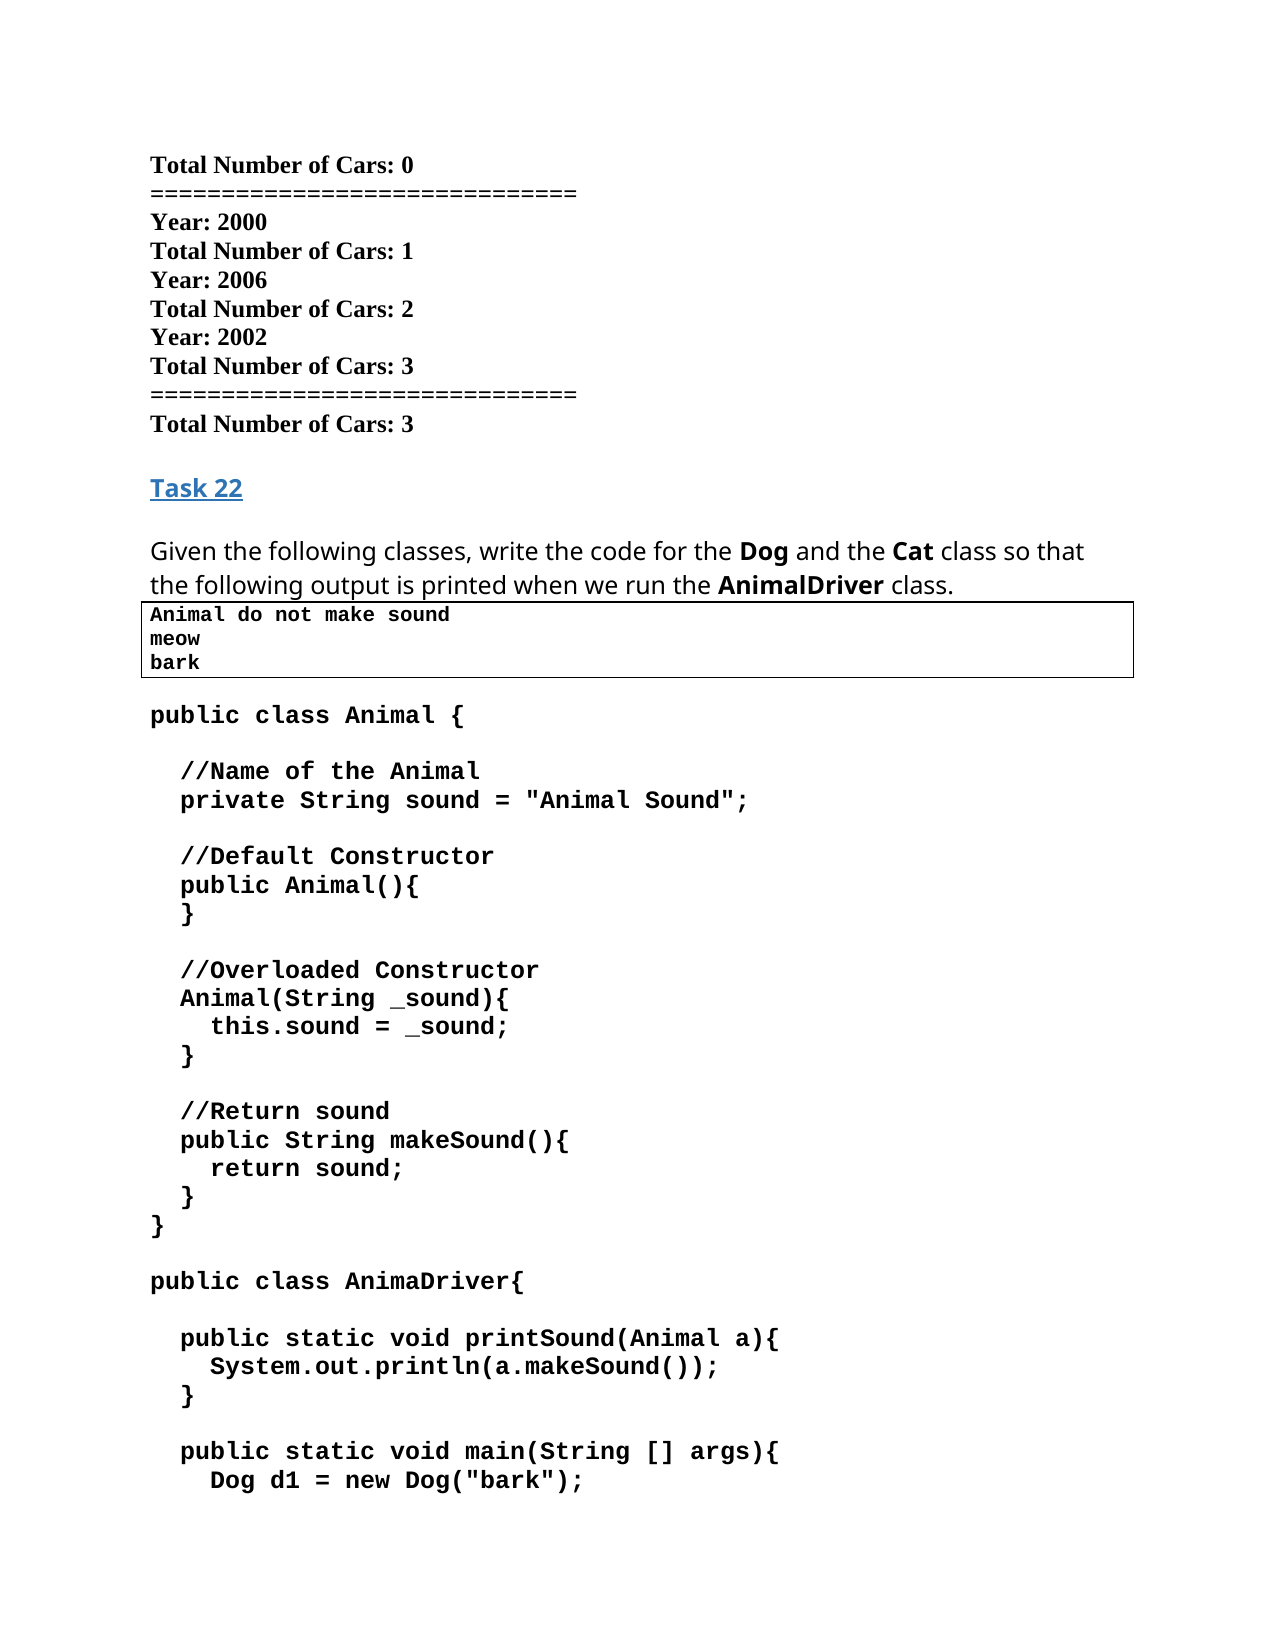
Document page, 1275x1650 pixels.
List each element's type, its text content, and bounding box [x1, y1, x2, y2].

text //Default Constructor [150, 844, 1125, 872]
text public class Animal { [150, 702, 1125, 731]
text //Overloaded Constructor [150, 957, 1125, 986]
text //Name of the Animal [150, 759, 1125, 787]
text Total Number of Cars: 1 [150, 236, 1125, 265]
text private String sound = "Animal Sound"; [150, 787, 1125, 816]
text Animal do not make sound [142, 603, 1133, 628]
text ============================== [150, 179, 1125, 207]
text this.sound = _sound; [150, 1014, 1125, 1042]
text Given the following classes, write the code for the Dog and the Cat class so that the following output is printed when we run the AnimalDriver class. [150, 533, 1125, 601]
text public static void main(String [] args){ [150, 1439, 1125, 1467]
text public class AnimaDriver{ [150, 1269, 1125, 1297]
text } [150, 1212, 1125, 1241]
text public String makeSound(){ [150, 1127, 1125, 1156]
text Year: 2002 [150, 322, 1125, 351]
text } [150, 1184, 1125, 1212]
text meow [150, 628, 1125, 649]
text Total Number of Cars: 2 [150, 294, 1125, 322]
text Total Number of Cars: 0 [150, 150, 1125, 179]
text } [150, 1042, 1125, 1071]
text } [150, 901, 1125, 929]
text } [150, 1382, 1125, 1411]
text Year: 2000 [150, 207, 1125, 236]
text //Return sound [150, 1099, 1125, 1127]
text Dog d1 = new Dog("bark"); [150, 1467, 1125, 1496]
text Total Number of Cars: 3 [150, 351, 1125, 380]
text Animal(String _sound){ [150, 986, 1125, 1014]
subtitle Task 22 [150, 470, 1125, 504]
text System.out.println(a.makeSound()); [150, 1354, 1125, 1382]
text ============================== [150, 380, 1125, 409]
text public Animal(){ [150, 872, 1125, 901]
text Total Number of Cars: 3 [150, 409, 1125, 466]
text public static void printSound(Animal a){ [150, 1326, 1125, 1354]
text return sound; [150, 1156, 1125, 1184]
text Year: 2006 [150, 265, 1125, 294]
text bark [142, 649, 1133, 677]
